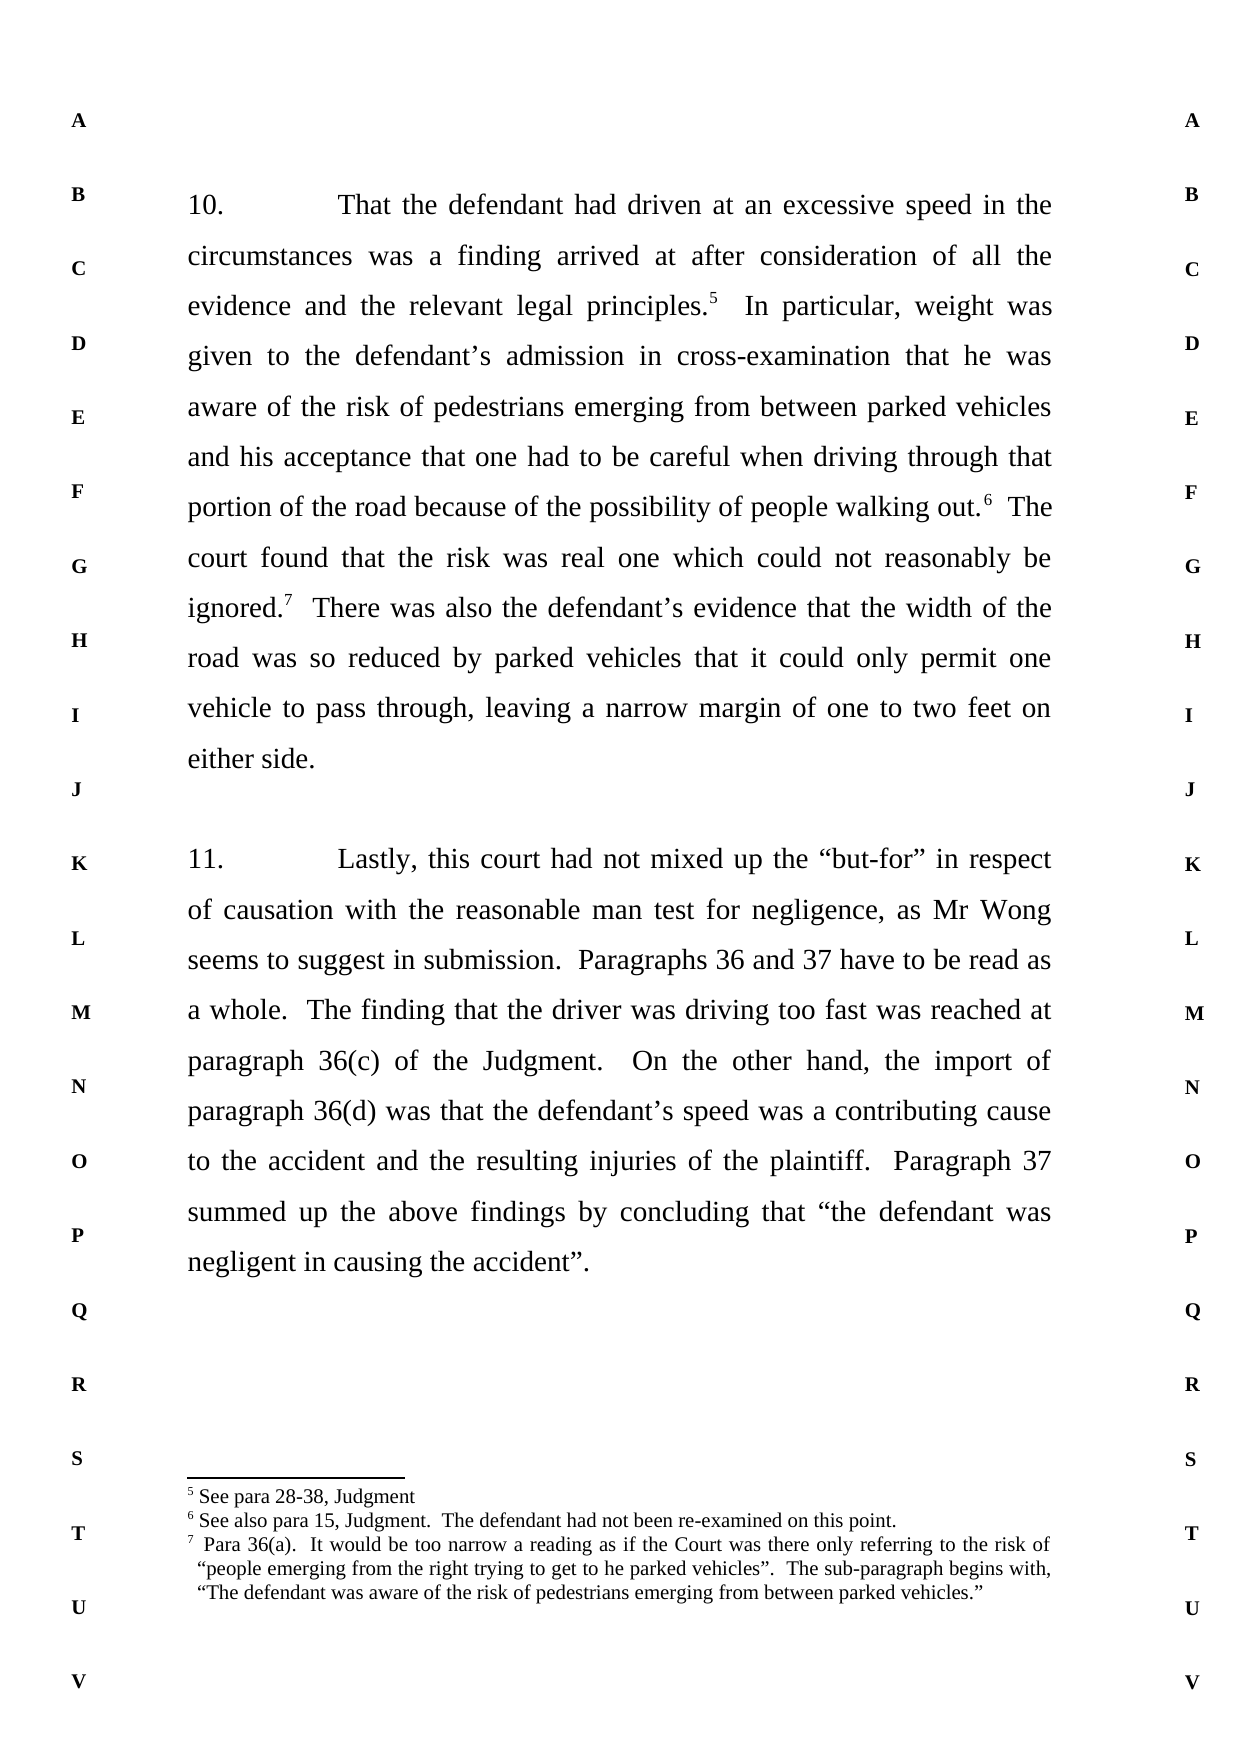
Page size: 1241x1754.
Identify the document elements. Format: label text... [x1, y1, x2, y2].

list Lastly, this court had not mixed up the “but-for” in respect of causation with the reasonable man test for negligence, as Mr Wong seems to suggest in submission. Paragraphs 36 and 37 have to be read as a whole. The finding that the driver was driving too fast was reached at paragraph 36(c) of the Judgment. On the other hand, the import of paragraph 36(d) was that the defendant’s speed was a contributing cause to the accident and the resulting injuries of the plaintiff. Paragraph 37 summed up the above findings by concluding that “the defendant was negligent in causing the accident”. [187, 842, 1053, 1278]
list That the defendant had driven at an excessive speed in the circumstances was a finding arrived at after consideration of all the evidence and the relevant legal principles. In particular, weight was given to the defendant’s admission in cross-examination that he was aware of the risk of pedestrians emerging from between parked vehicles and his acceptance that one had to be careful when driving through that portion of the road because of the possibility of people walking out. The court found that the risk was real one which could not reasonably be ignored. There was also the defendant’s evidence that the width of the road was so reduced by parked vehicles that it could only permit one vehicle to pass through, leaving a narrow margin of one to two feet on either side. [187, 187, 1053, 774]
